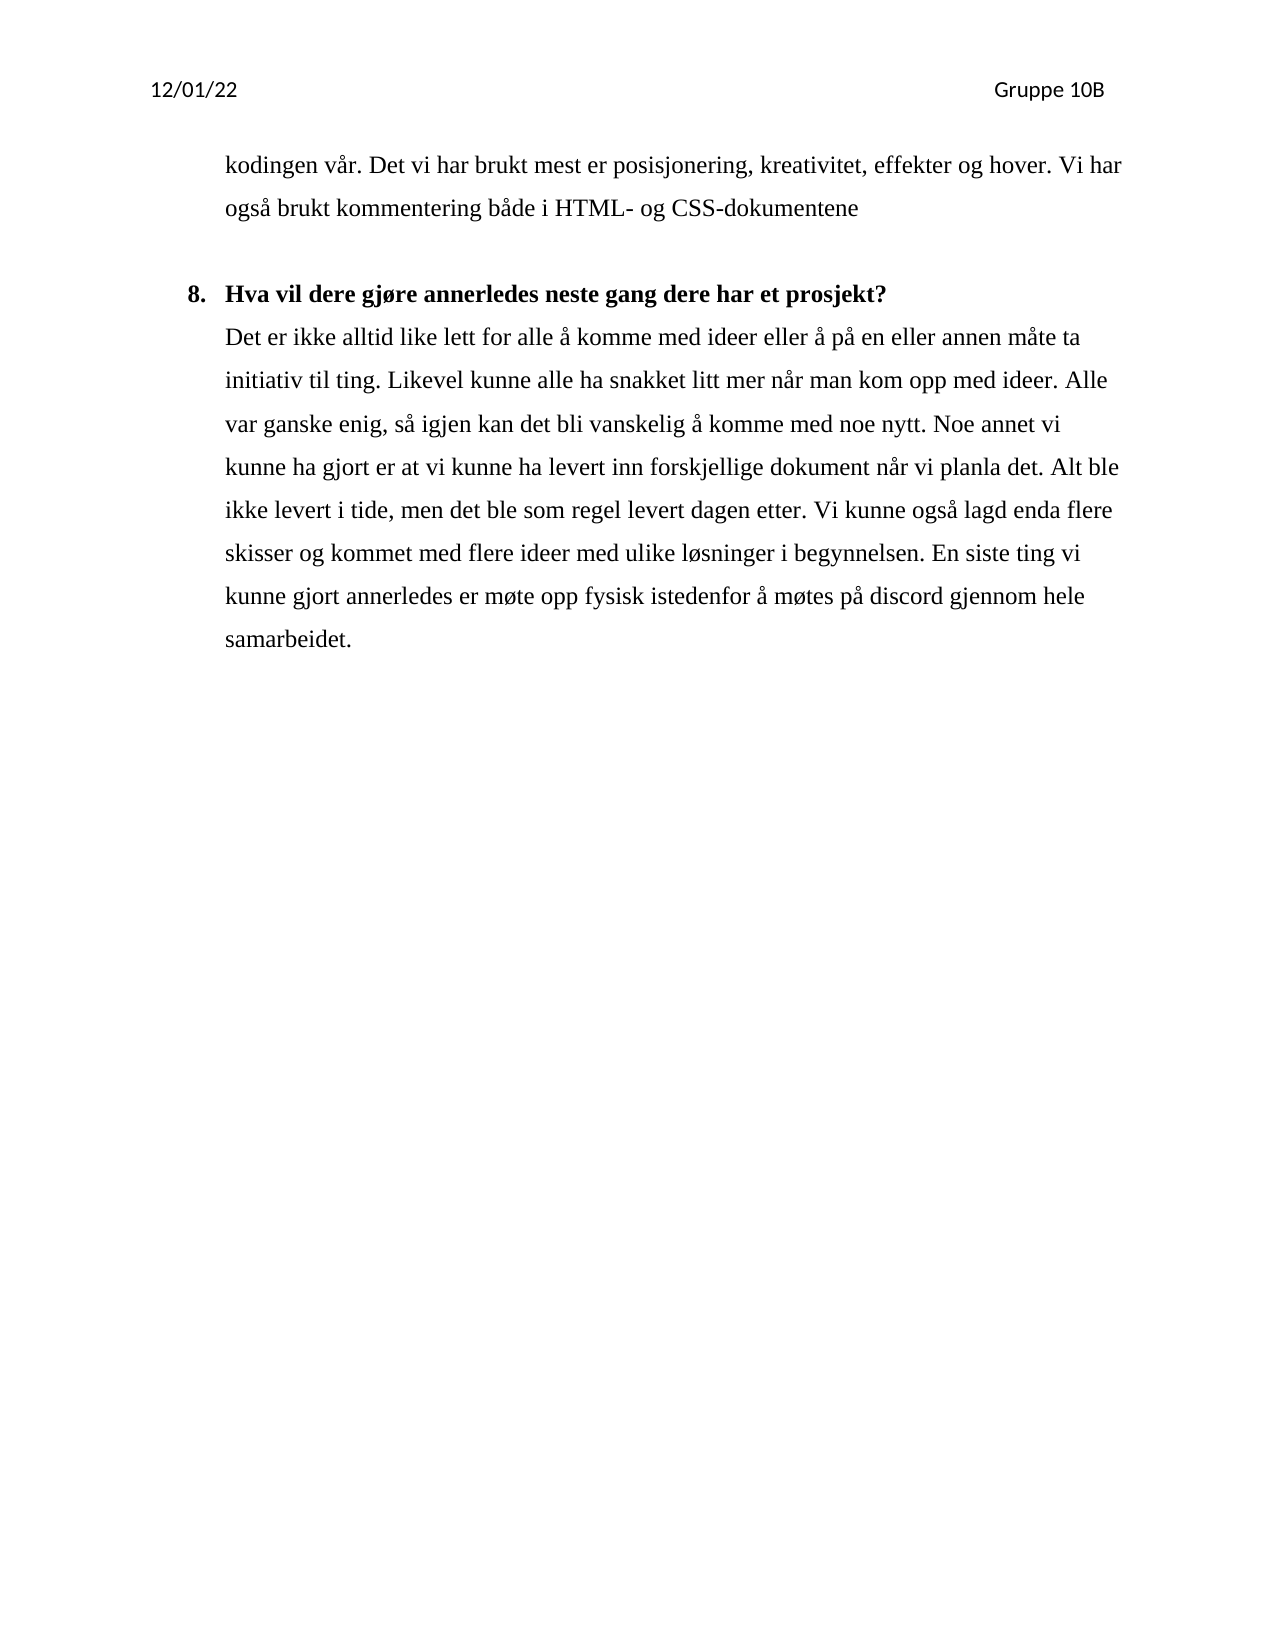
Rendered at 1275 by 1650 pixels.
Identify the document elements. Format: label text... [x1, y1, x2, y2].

list Hva vil dere gjøre annerledes neste gang dere har et prosjekt? [187, 279, 1125, 308]
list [225, 150, 1125, 222]
list Det er ikke alltid like lett for alle å komme med ideer eller å på en eller annen måte ta initiativ til ting. Likevel kunne alle ha snakket litt mer når man kom opp med ideer. Alle var ganske enig, så igjen kan det bli vanskelig å komme med noe nytt. Noe annet vi kunne ha gjort er at vi kunne ha levert inn forskjellige dokument når vi planla det. Alt ble ikke levert i tide, men det ble som regel levert dagen etter. Vi kunne også lagd enda flere skisser og kommet med flere ideer med ulike løsninger i begynnelsen. En siste ting vi kunne gjort annerledes er møte opp fysisk istedenfor å møtes på discord gjennom hele samarbeidet. [225, 322, 1125, 653]
